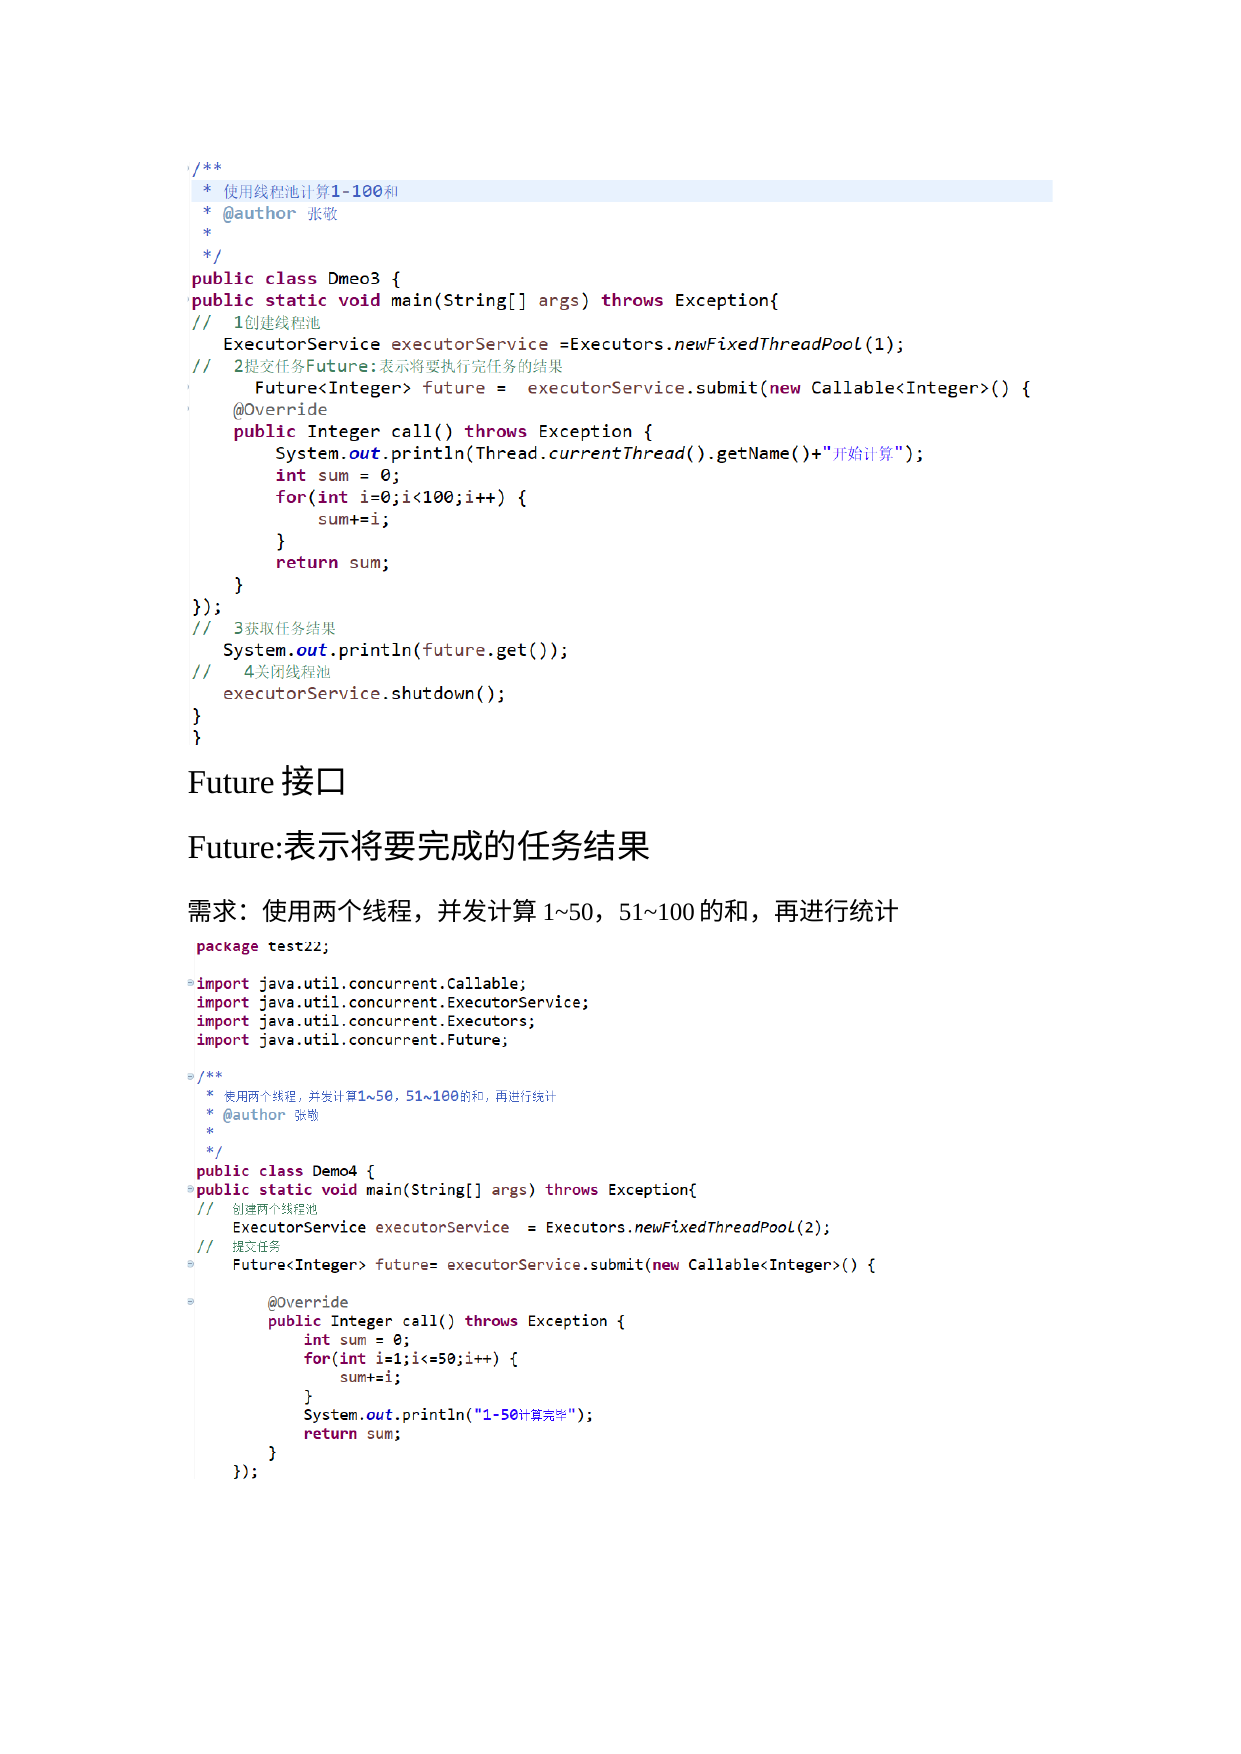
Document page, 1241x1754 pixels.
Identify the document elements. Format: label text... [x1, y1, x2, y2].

picture [187, 942, 1053, 1479]
text 需求：使用两个线程，并发计算1~50，51~100的和，再进行统计 [187, 877, 1053, 942]
text Future:表示将要完成的任务结果 [187, 812, 1053, 877]
picture [187, 162, 1053, 745]
text Future接口 [187, 747, 1053, 812]
